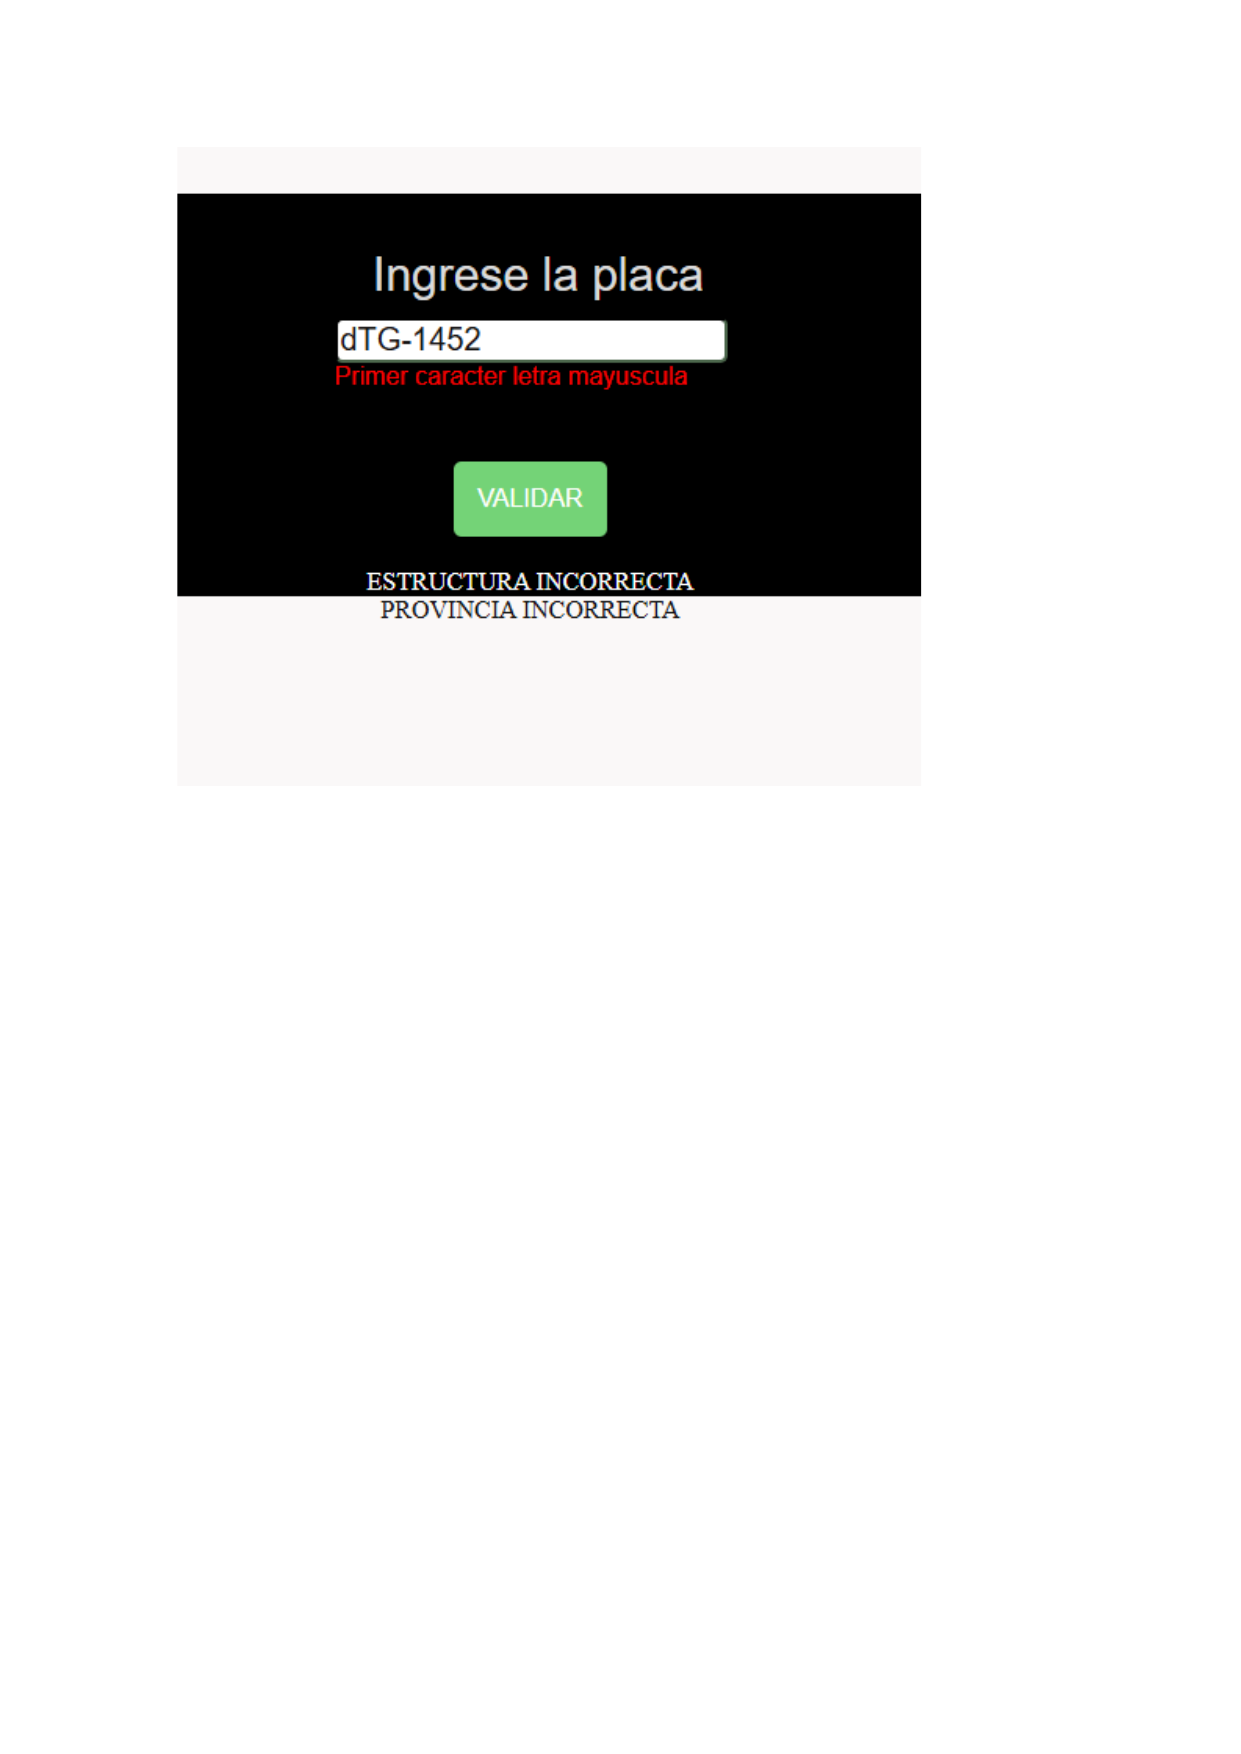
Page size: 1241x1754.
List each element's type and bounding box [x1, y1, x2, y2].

picture [177, 147, 922, 786]
